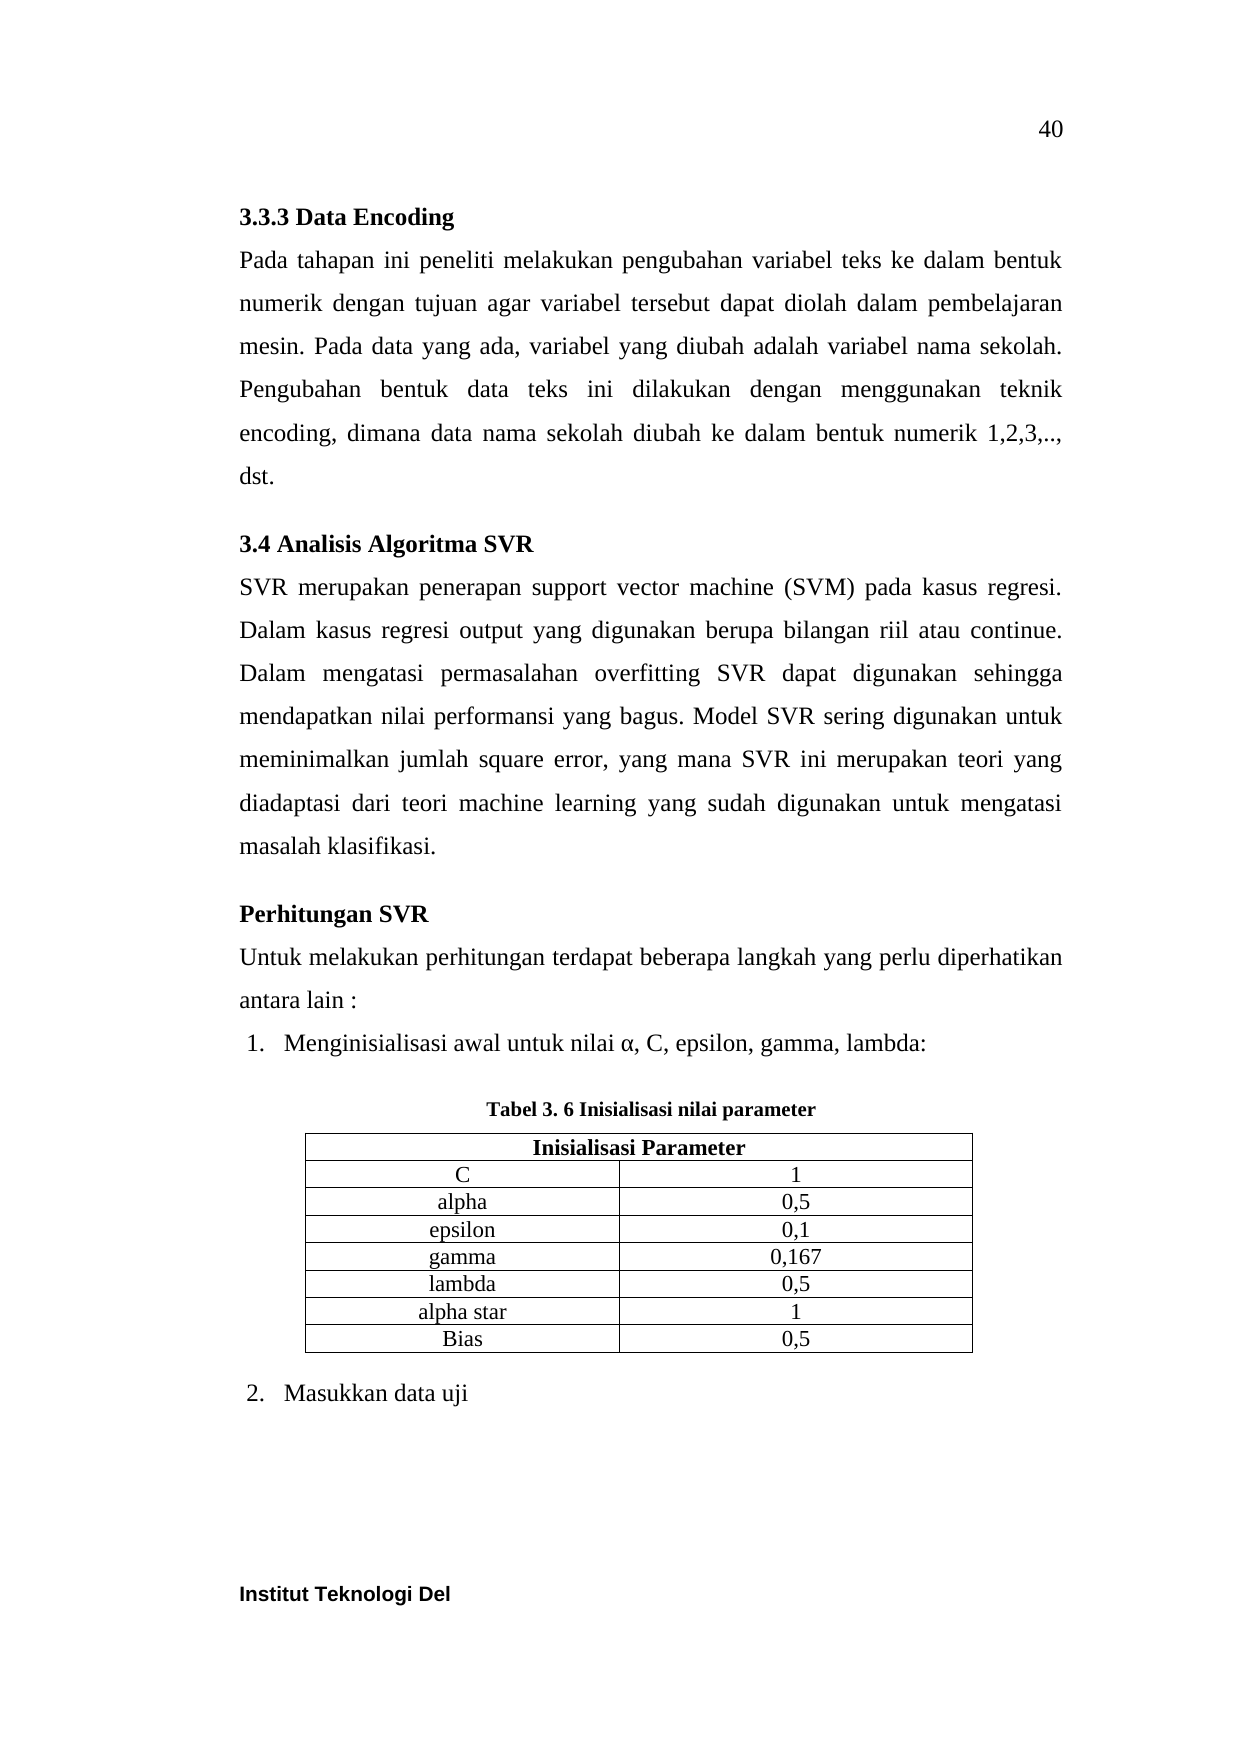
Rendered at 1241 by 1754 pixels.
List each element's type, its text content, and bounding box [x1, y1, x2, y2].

table_cell Bias [306, 1325, 619, 1352]
table_cell 1 [620, 1298, 972, 1324]
subtitle 3.4 Analisis Algoritma SVR [239, 529, 1063, 558]
list Menginisialisasi awal untuk nilai α, C, epsilon, gamma, lambda: [246, 1028, 1063, 1057]
text Pada tahapan ini peneliti melakukan pengubahan variabel teks ke dalam bentuk numerik dengan tujuan agar variabel tersebut dapat diolah dalam pembelajaran mesin. Pada data yang ada, variabel yang diubah adalah variabel nama sekolah. Pengubahan bentuk data teks ini dilakukan dengan menggunakan teknik encoding, dimana data nama sekolah diubah ke dalam bentuk numerik 1,2,3,.., dst. [239, 245, 1063, 489]
table_cell 0,5 [620, 1271, 972, 1297]
text Tabel 3. 6 Inisialisasi nilai parameter [239, 1096, 1063, 1121]
text SVR merupakan penerapan support vector machine (SVM) pada kasus regresi. Dalam kasus regresi output yang digunakan berupa bilangan riil atau continue. Dalam mengatasi permasalahan overfitting SVR dapat digunakan sehingga mendapatkan nilai performansi yang bagus. Model SVR sering digunakan untuk meminimalkan jumlah square error, yang mana SVR ini merupakan teori yang diadaptasi dari teori machine learning yang sudah digunakan untuk mengatasi masalah klasifikasi. [239, 572, 1063, 859]
table_cell epsilon [306, 1216, 619, 1242]
table_cell 0,167 [620, 1243, 972, 1269]
table_cell 0,5 [620, 1325, 972, 1352]
subtitle 3.3.3 Data Encoding [239, 202, 1063, 231]
table_cell alpha [306, 1188, 619, 1215]
table_cell 1 [620, 1161, 972, 1187]
table_cell alpha star [306, 1298, 619, 1324]
table_cell lambda [306, 1271, 619, 1297]
table_cell gamma [306, 1243, 619, 1269]
table_cell 0,5 [620, 1188, 972, 1215]
text Untuk melakukan perhitungan terdapat beberapa langkah yang perlu diperhatikan antara lain : [239, 942, 1063, 1014]
list Masukkan data uji [246, 1378, 1063, 1406]
table_cell C [306, 1161, 619, 1187]
table_header Inisialisasi Parameter [306, 1134, 972, 1160]
table_cell 0,1 [620, 1216, 972, 1242]
text Perhitungan SVR [239, 899, 1063, 928]
